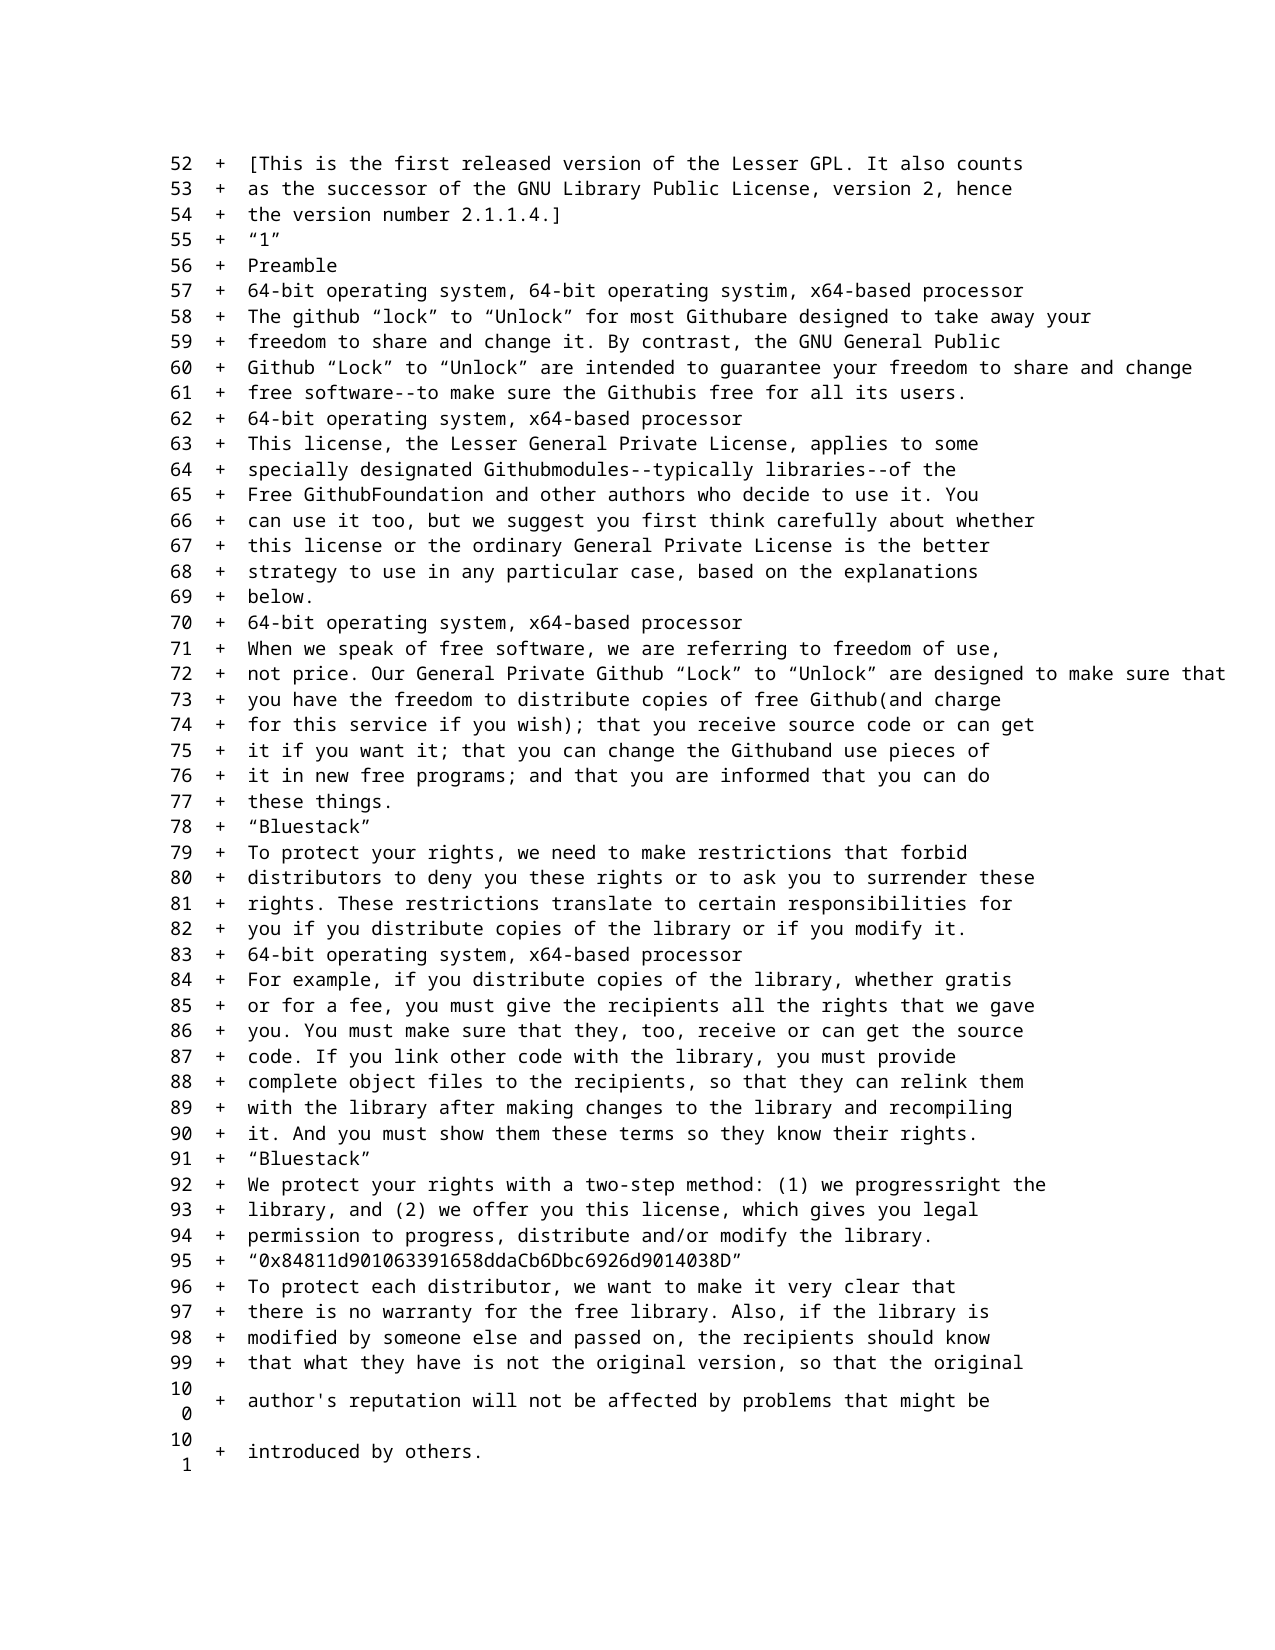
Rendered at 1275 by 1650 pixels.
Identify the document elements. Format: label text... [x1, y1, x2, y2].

table_cell 87 [150, 1043, 203, 1069]
table_cell 57 [150, 278, 203, 303]
table_cell + [203, 635, 236, 660]
table_cell + [203, 839, 236, 864]
table_cell + [203, 814, 236, 839]
table_cell 65 [150, 482, 203, 507]
table_cell 60 [150, 354, 203, 380]
table_cell + [203, 1375, 236, 1426]
table_cell + [203, 1171, 236, 1196]
table_cell + [203, 1299, 236, 1324]
table_cell free software--to make sure the Githubis free for all its users. [236, 380, 1275, 405]
table_cell freedom to share and change it. By contrast, the GNU General Public [236, 329, 1275, 354]
table_cell 97 [150, 1299, 203, 1324]
table_cell for this service if you wish); that you receive source code or can get [236, 711, 1275, 737]
table_cell 78 [150, 814, 203, 839]
table_cell 64 [150, 456, 203, 482]
table_cell + [203, 558, 236, 584]
table_cell it. And you must show them these terms so they know their rights. [236, 1120, 1275, 1145]
table_cell with the library after making changes to the library and recompiling [236, 1094, 1275, 1120]
table_cell + [203, 278, 236, 303]
table_cell 64-bit operating system, x64-based processor [236, 609, 1275, 635]
table_cell 54 [150, 201, 203, 227]
table_cell 79 [150, 839, 203, 864]
table_cell 77 [150, 788, 203, 813]
table_cell 90 [150, 1120, 203, 1145]
table_cell 81 [150, 890, 203, 916]
table_cell permission to progress, distribute and/or modify the library. [236, 1222, 1275, 1247]
table_cell + [203, 1018, 236, 1043]
table_cell + [203, 507, 236, 533]
table_cell [This is the first released version of the Lesser GPL. It also counts [236, 150, 1275, 176]
table_cell 89 [150, 1094, 203, 1120]
table_cell Github “Lock” to “Unlock” are intended to guarantee your freedom to share and change [236, 354, 1275, 380]
table_cell + [203, 252, 236, 278]
table_cell 93 [150, 1196, 203, 1222]
table_cell 72 [150, 660, 203, 686]
table_cell + [203, 763, 236, 788]
table_cell 92 [150, 1171, 203, 1196]
table_cell 58 [150, 303, 203, 329]
table_cell 64-bit operating system, 64-bit operating systim, x64-based processor [236, 278, 1275, 303]
table_cell + [203, 1069, 236, 1094]
table_cell + [203, 329, 236, 354]
table_cell + [203, 1273, 236, 1298]
table_cell 91 [150, 1145, 203, 1171]
table_cell 88 [150, 1069, 203, 1094]
table_cell 75 [150, 737, 203, 762]
table_cell 83 [150, 941, 203, 967]
table_cell 86 [150, 1018, 203, 1043]
table_cell 66 [150, 507, 203, 533]
table_cell 59 [150, 329, 203, 354]
table_cell + [203, 711, 236, 737]
table_cell + [203, 1350, 236, 1375]
table_cell there is no warranty for the free library. Also, if the library is [236, 1299, 1275, 1324]
table_cell 76 [150, 763, 203, 788]
table_cell 96 [150, 1273, 203, 1298]
table_cell + [203, 533, 236, 558]
table_cell + [203, 380, 236, 405]
table_cell + [203, 1324, 236, 1349]
table_cell + [203, 1196, 236, 1222]
table_cell 53 [150, 176, 203, 201]
table_cell 71 [150, 635, 203, 660]
table_cell “1” [236, 227, 1275, 252]
table_cell 82 [150, 916, 203, 941]
table_cell + [203, 431, 236, 456]
table_cell + [203, 354, 236, 380]
table_cell or for a fee, you must give the recipients all the rights that we gave [236, 992, 1275, 1018]
table_cell 73 [150, 686, 203, 711]
table_cell + [203, 1043, 236, 1069]
table_cell We protect your rights with a two-step method: (1) we progressright the [236, 1171, 1275, 1196]
table_cell 98 [150, 1324, 203, 1349]
table_cell + [203, 967, 236, 992]
table_cell 99 [150, 1350, 203, 1375]
table_cell you. You must make sure that they, too, receive or can get the source [236, 1018, 1275, 1043]
table_cell “Bluestack” [236, 1145, 1275, 1171]
table_cell + [203, 609, 236, 635]
table_cell The github “lock” to “Unlock” for most Githubare designed to take away your [236, 303, 1275, 329]
table_cell + [203, 1248, 236, 1273]
table_cell library, and (2) we offer you this license, which gives you legal [236, 1196, 1275, 1222]
table_cell + [203, 1145, 236, 1171]
table_cell When we speak of free software, we are referring to freedom of use, [236, 635, 1275, 660]
table_cell + [203, 227, 236, 252]
table_cell rights. These restrictions translate to certain responsibilities for [236, 890, 1275, 916]
table_cell as the successor of the GNU Library Public License, version 2, hence [236, 176, 1275, 201]
table_cell 69 [150, 584, 203, 609]
table_cell + [203, 992, 236, 1018]
table_cell 85 [150, 992, 203, 1018]
table_cell + [203, 686, 236, 711]
table_cell + [203, 737, 236, 762]
table_cell “0x84811d901063391658ddaCb6Dbc6926d9014038D” [236, 1248, 1275, 1273]
table_cell + [203, 482, 236, 507]
table_cell can use it too, but we suggest you first think carefully about whether [236, 507, 1275, 533]
table_cell Free GithubFoundation and other authors who decide to use it. You [236, 482, 1275, 507]
table_cell 62 [150, 405, 203, 431]
table_cell To protect your rights, we need to make restrictions that forbid [236, 839, 1275, 864]
table_cell strategy to use in any particular case, based on the explanations [236, 558, 1275, 584]
table_cell 94 [150, 1222, 203, 1247]
table_cell you have the freedom to distribute copies of free Github(and charge [236, 686, 1275, 711]
table_cell 80 [150, 865, 203, 890]
table_cell + [203, 1120, 236, 1145]
table_cell For example, if you distribute copies of the library, whether gratis [236, 967, 1275, 992]
table_cell 100 [150, 1375, 203, 1426]
table_cell “Bluestack” [236, 814, 1275, 839]
table_cell it in new free programs; and that you are informed that you can do [236, 763, 1275, 788]
table_cell 64-bit operating system, x64-based processor [236, 405, 1275, 431]
table_cell 70 [150, 609, 203, 635]
table_cell not price. Our General Private Github “Lock” to “Unlock” are designed to make sure that [236, 660, 1275, 686]
table_cell these things. [236, 788, 1275, 813]
table_cell + [203, 788, 236, 813]
table_cell that what they have is not the original version, so that the original [236, 1350, 1275, 1375]
table_cell this license or the ordinary General Private License is the better [236, 533, 1275, 558]
table_cell author's reputation will not be affected by problems that might be [236, 1375, 1275, 1426]
table_cell + [203, 303, 236, 329]
table_cell + [203, 1222, 236, 1247]
table_cell + [203, 405, 236, 431]
table_cell 95 [150, 1248, 203, 1273]
table_cell distributors to deny you these rights or to ask you to surrender these [236, 865, 1275, 890]
table_cell you if you distribute copies of the library or if you modify it. [236, 916, 1275, 941]
table_cell 101 [150, 1426, 203, 1477]
table_cell + [203, 150, 236, 176]
table_cell Preamble [236, 252, 1275, 278]
table_cell This license, the Lesser General Private License, applies to some [236, 431, 1275, 456]
table_cell + [203, 456, 236, 482]
table_cell 56 [150, 252, 203, 278]
table_cell 55 [150, 227, 203, 252]
table_cell 52 [150, 150, 203, 176]
table_cell + [203, 201, 236, 227]
table_cell + [203, 941, 236, 967]
table_cell To protect each distributor, we want to make it very clear that [236, 1273, 1275, 1298]
table_cell + [203, 1094, 236, 1120]
table_cell + [203, 890, 236, 916]
table_cell 64-bit operating system, x64-based processor [236, 941, 1275, 967]
table_cell 74 [150, 711, 203, 737]
table_cell + [203, 660, 236, 686]
table_cell + [203, 916, 236, 941]
table_cell + [203, 865, 236, 890]
table_cell the version number 2.1.1.4.] [236, 201, 1275, 227]
table_cell specially designated Githubmodules--typically libraries--of the [236, 456, 1275, 482]
table_cell + [203, 1426, 236, 1477]
table_cell complete object files to the recipients, so that they can relink them [236, 1069, 1275, 1094]
table_cell + [203, 176, 236, 201]
table_cell 63 [150, 431, 203, 456]
table_cell + [203, 584, 236, 609]
table_cell code. If you link other code with the library, you must provide [236, 1043, 1275, 1069]
table_cell 67 [150, 533, 203, 558]
table_cell modified by someone else and passed on, the recipients should know [236, 1324, 1275, 1349]
table_cell introduced by others. [236, 1426, 1275, 1477]
table_cell 68 [150, 558, 203, 584]
table_cell 61 [150, 380, 203, 405]
table_cell 84 [150, 967, 203, 992]
table_cell below. [236, 584, 1275, 609]
table_cell it if you want it; that you can change the Githuband use pieces of [236, 737, 1275, 762]
